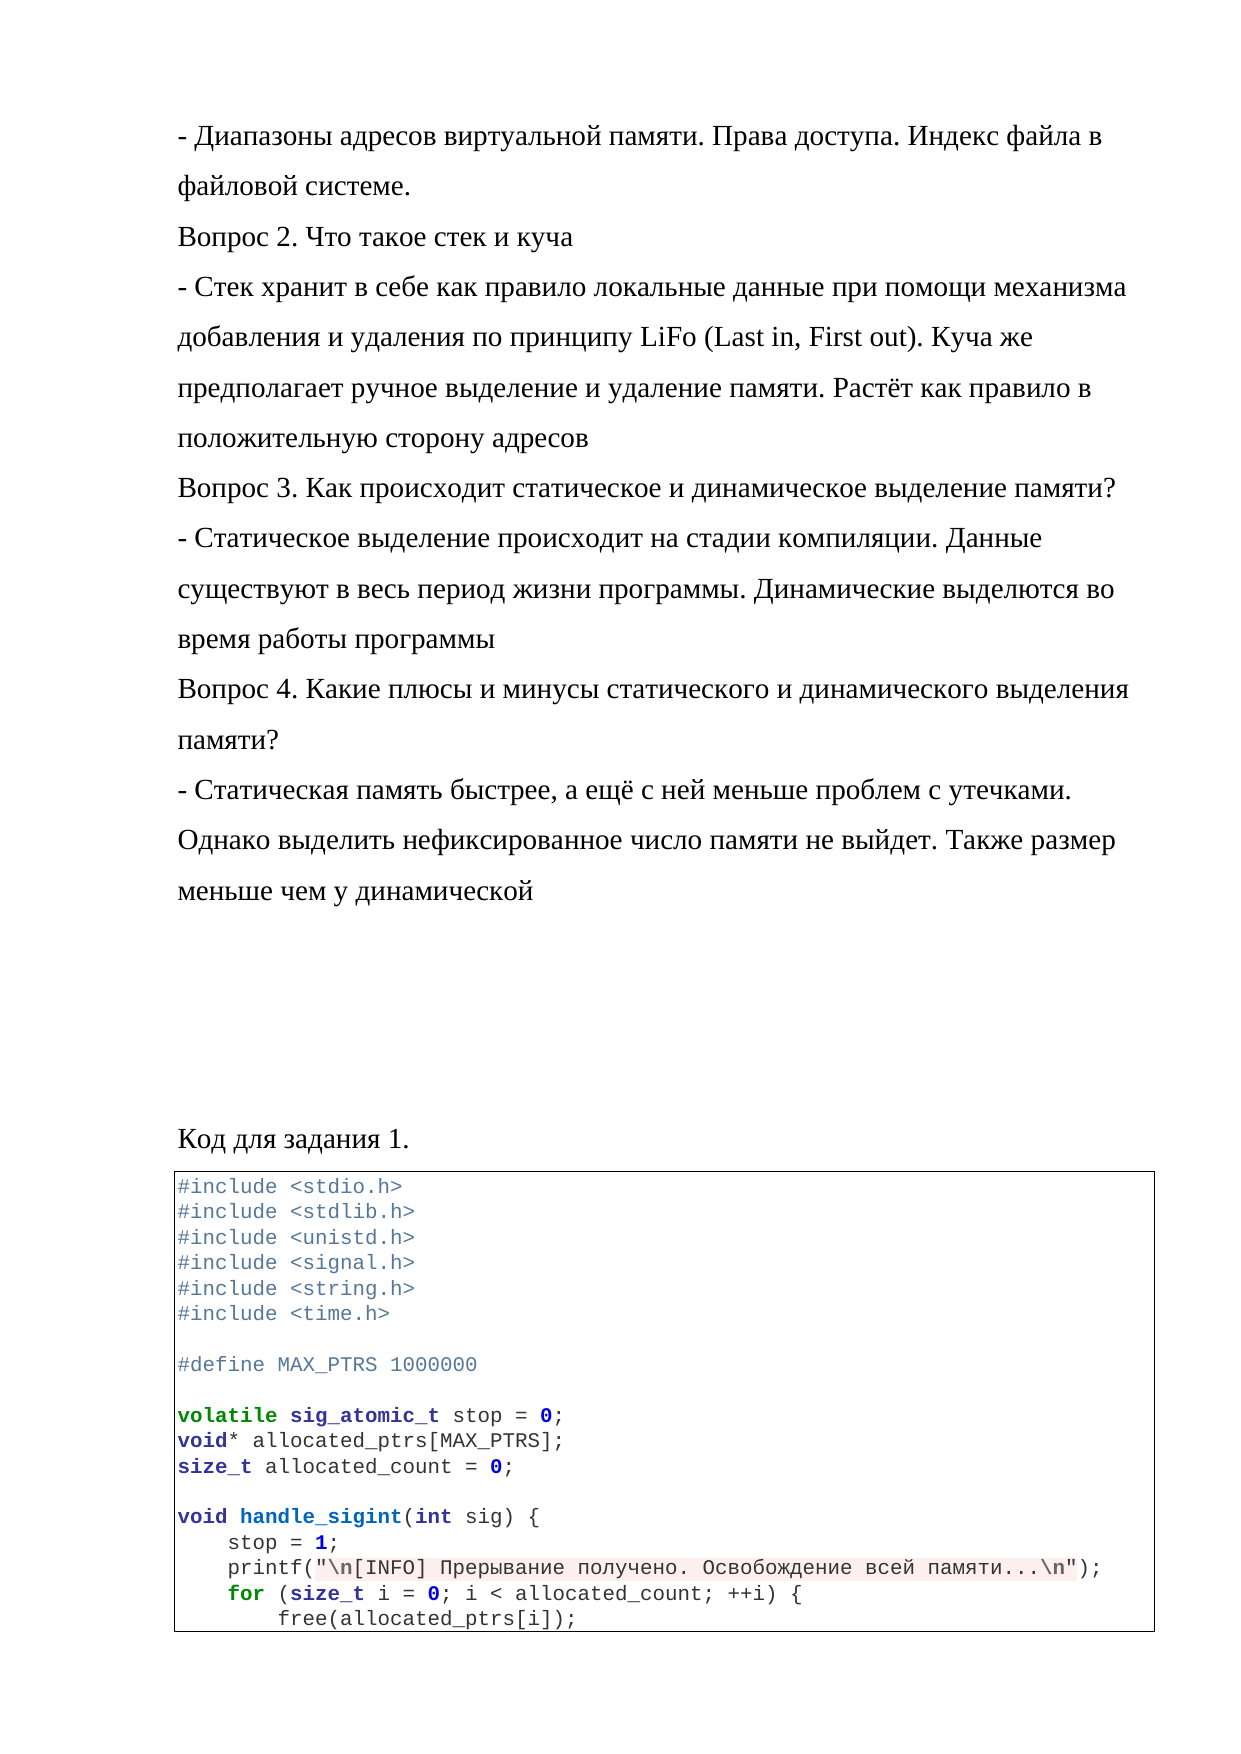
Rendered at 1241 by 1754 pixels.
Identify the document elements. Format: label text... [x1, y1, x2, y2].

text Вопрос 3. Как происходит статическое и динамическое выделение памяти? [177, 470, 1152, 504]
text Код для задания 1. [177, 1121, 1152, 1154]
text #define MAX_PTRS 1000000 [177, 1352, 1152, 1378]
text #include <signal.h> [177, 1251, 1152, 1276]
text void* allocated_ptrs[MAX_PTRS]; [177, 1428, 1152, 1454]
text for (size_t i = 0; i < allocated_count; ++i) { [177, 1581, 1152, 1606]
text - Статическое выделение происходит на стадии компиляции. Данные существуют в весь период жизни программы. Динамические выделются во время работы программы [177, 521, 1152, 655]
text #include <unistd.h> [177, 1225, 1152, 1251]
text free(allocated_ptrs[i]); [177, 1606, 1152, 1631]
text - Стек хранит в себе как правило локальные данные при помощи механизма добавления и удаления по принципу LiFo (Last in, First out). Куча же предполагает ручное выделение и удаление памяти. Растёт как правило в положительную сторону адресов [177, 269, 1152, 453]
text volatile sig_atomic_t stop = 0; [177, 1403, 1152, 1428]
text #include <stdio.h> [175, 1172, 1154, 1200]
text Вопрос 4. Какие плюсы и минусы статического и динамического выделения памяти? [177, 672, 1152, 755]
text - Диапазоны адресов виртуальной памяти. Права доступа. Индекс файла в файловой системе. [177, 118, 1152, 202]
text #include <time.h> [177, 1301, 1152, 1327]
text - Статическая память быстрее, а ещё с ней меньше проблем с утечками. Однако выделить нефиксированное число памяти не выйдет. Также размер меньше чем у динамической [177, 772, 1152, 906]
text #include <string.h> [177, 1276, 1152, 1301]
text #include <stdlib.h> [177, 1200, 1152, 1225]
text size_t allocated_count = 0; [177, 1454, 1152, 1479]
text printf("\n[INFO] Прерывание получено. Освобождение всей памяти...\n"); [177, 1556, 1152, 1581]
text Вопрос 2. Что такое стек и куча [177, 219, 1152, 252]
text stop = 1; [177, 1530, 1152, 1556]
text void handle_sigint(int sig) { [177, 1505, 1152, 1530]
